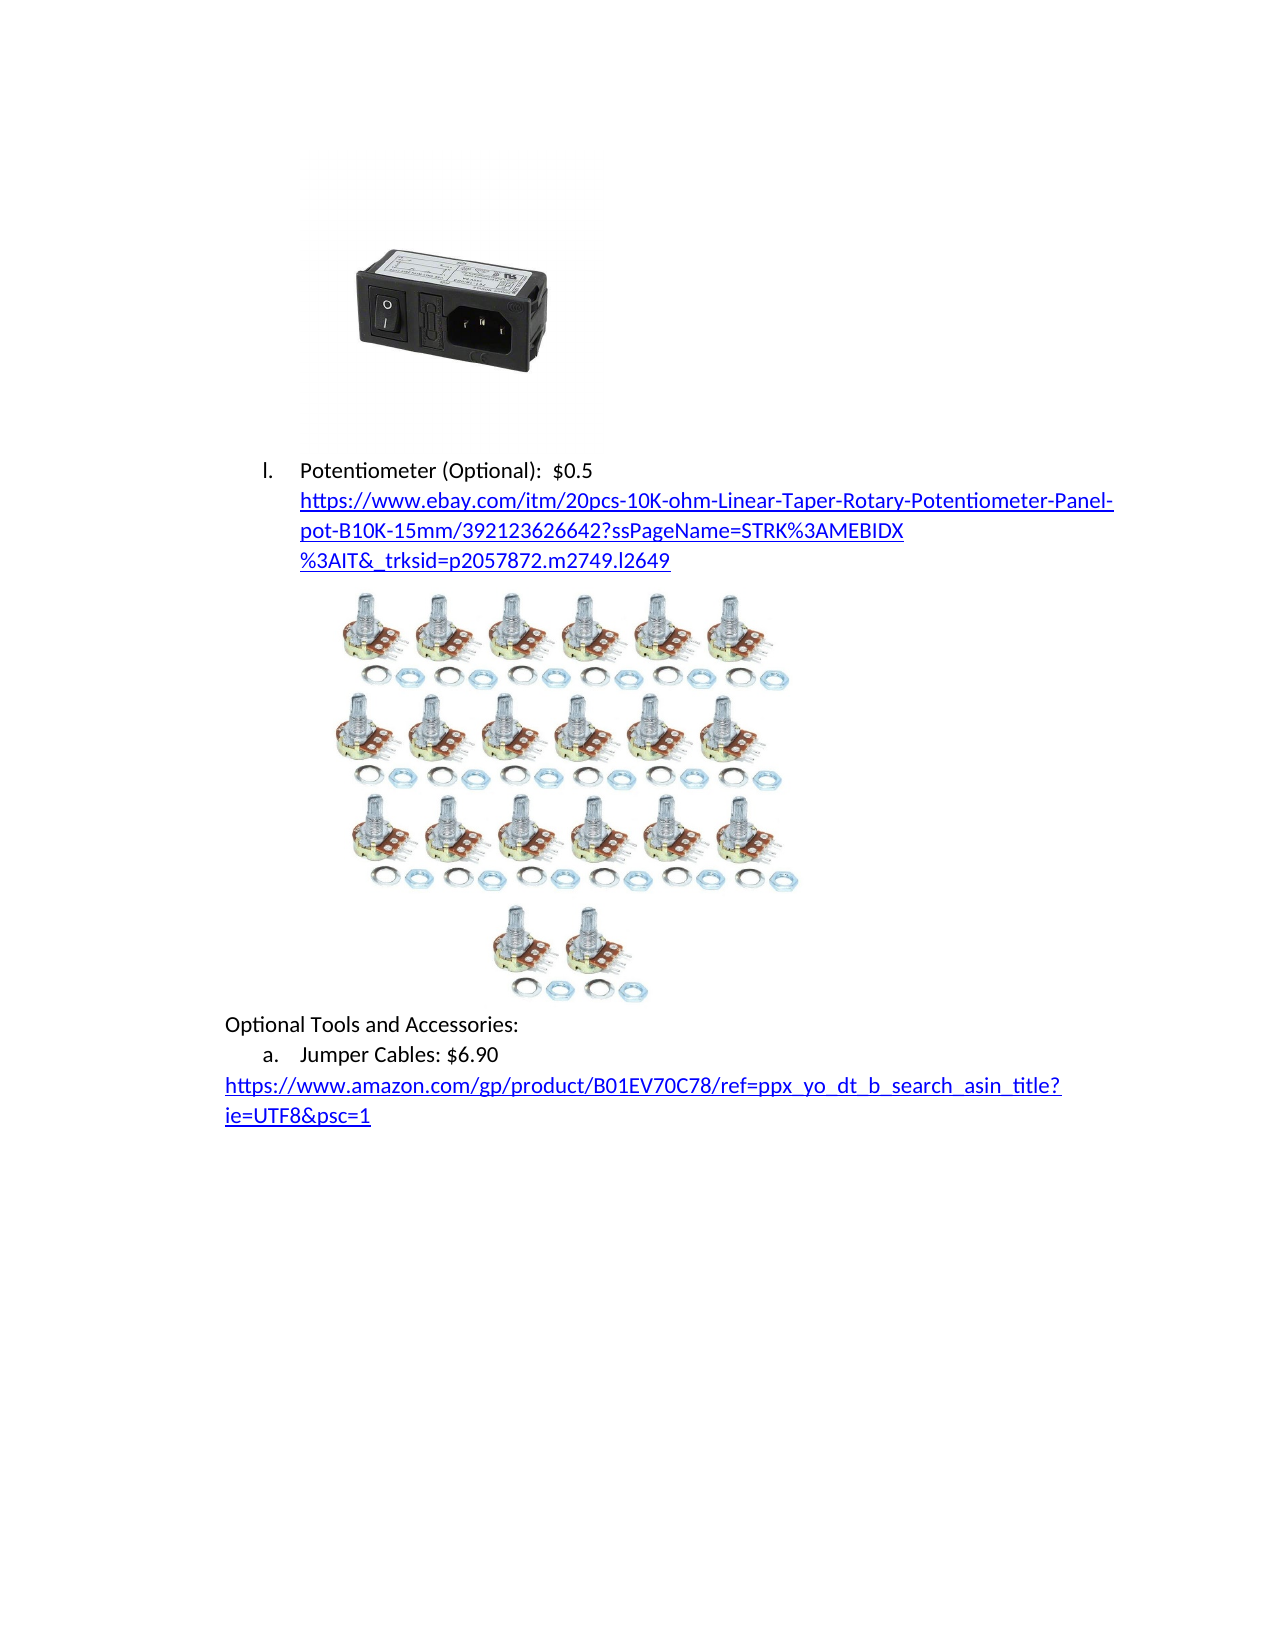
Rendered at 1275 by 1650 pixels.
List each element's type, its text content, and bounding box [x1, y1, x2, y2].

list Potentiometer (Optional): $0.5 [262, 456, 1125, 484]
picture [300, 576, 818, 1009]
list https://www.ebay.com/itm/20pcs-10K-ohm-Linear-Taper-Rotary-Potentiometer-Panel-pot-B10K-15mm/392123626642?ssPageName=STRK%3AMEBIDX%3AIT&_trksid=p2057872.m2749.l2649 [300, 486, 1125, 575]
list https://www.amazon.com/gp/product/B01EV70C78/ref=ppx_yo_dt_b_search_asin_title?ie=UTF8&psc=1 [225, 1071, 1125, 1129]
picture [300, 150, 604, 454]
list Optional Tools and Accessories: [225, 1010, 1125, 1038]
list Jumper Cables: $6.90 [262, 1041, 1125, 1068]
